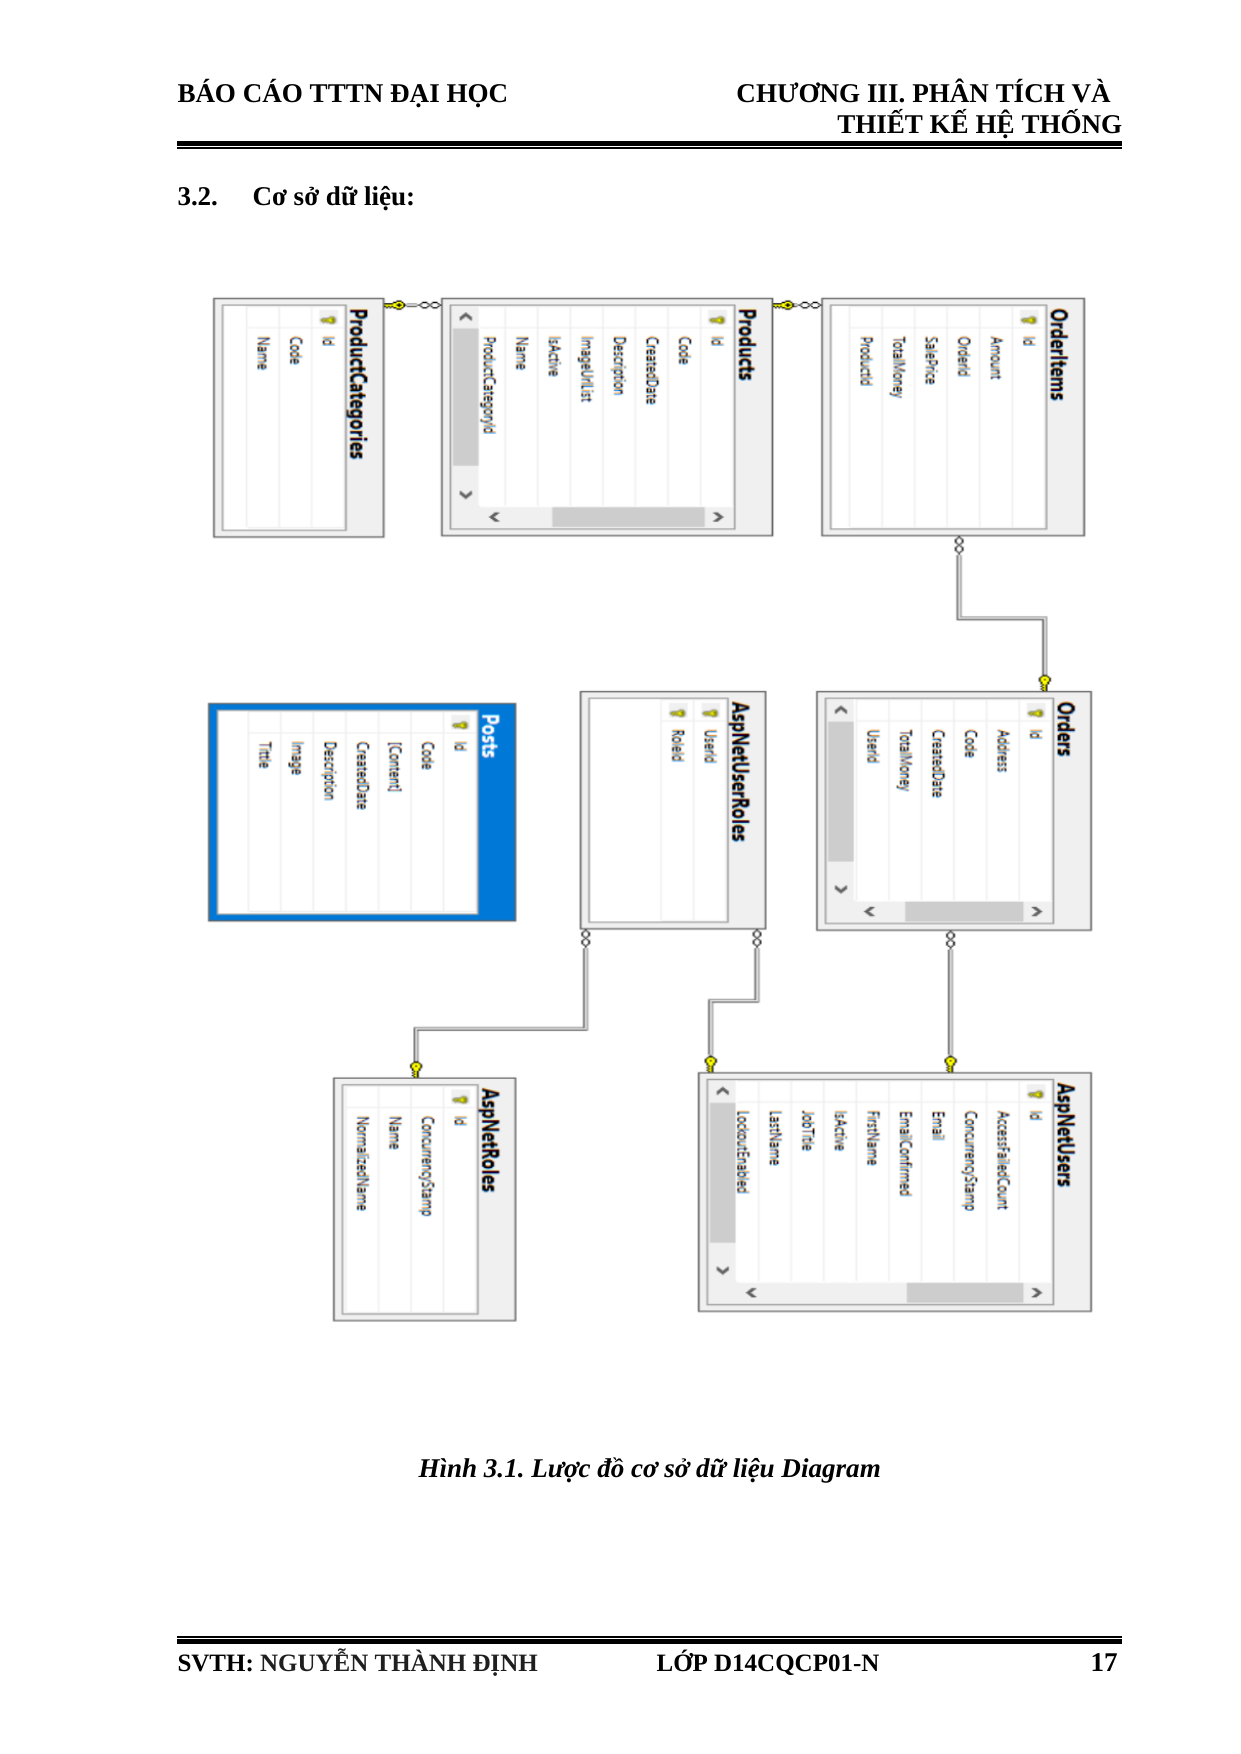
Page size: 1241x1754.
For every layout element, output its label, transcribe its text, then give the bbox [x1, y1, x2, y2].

text Hình 3.1. Lược đồ cơ sở dữ liệu Diagram [177, 1452, 1122, 1483]
picture [164, 262, 1098, 1382]
subtitle 3.2. Cơ sở dữ liệu: [177, 180, 1122, 211]
